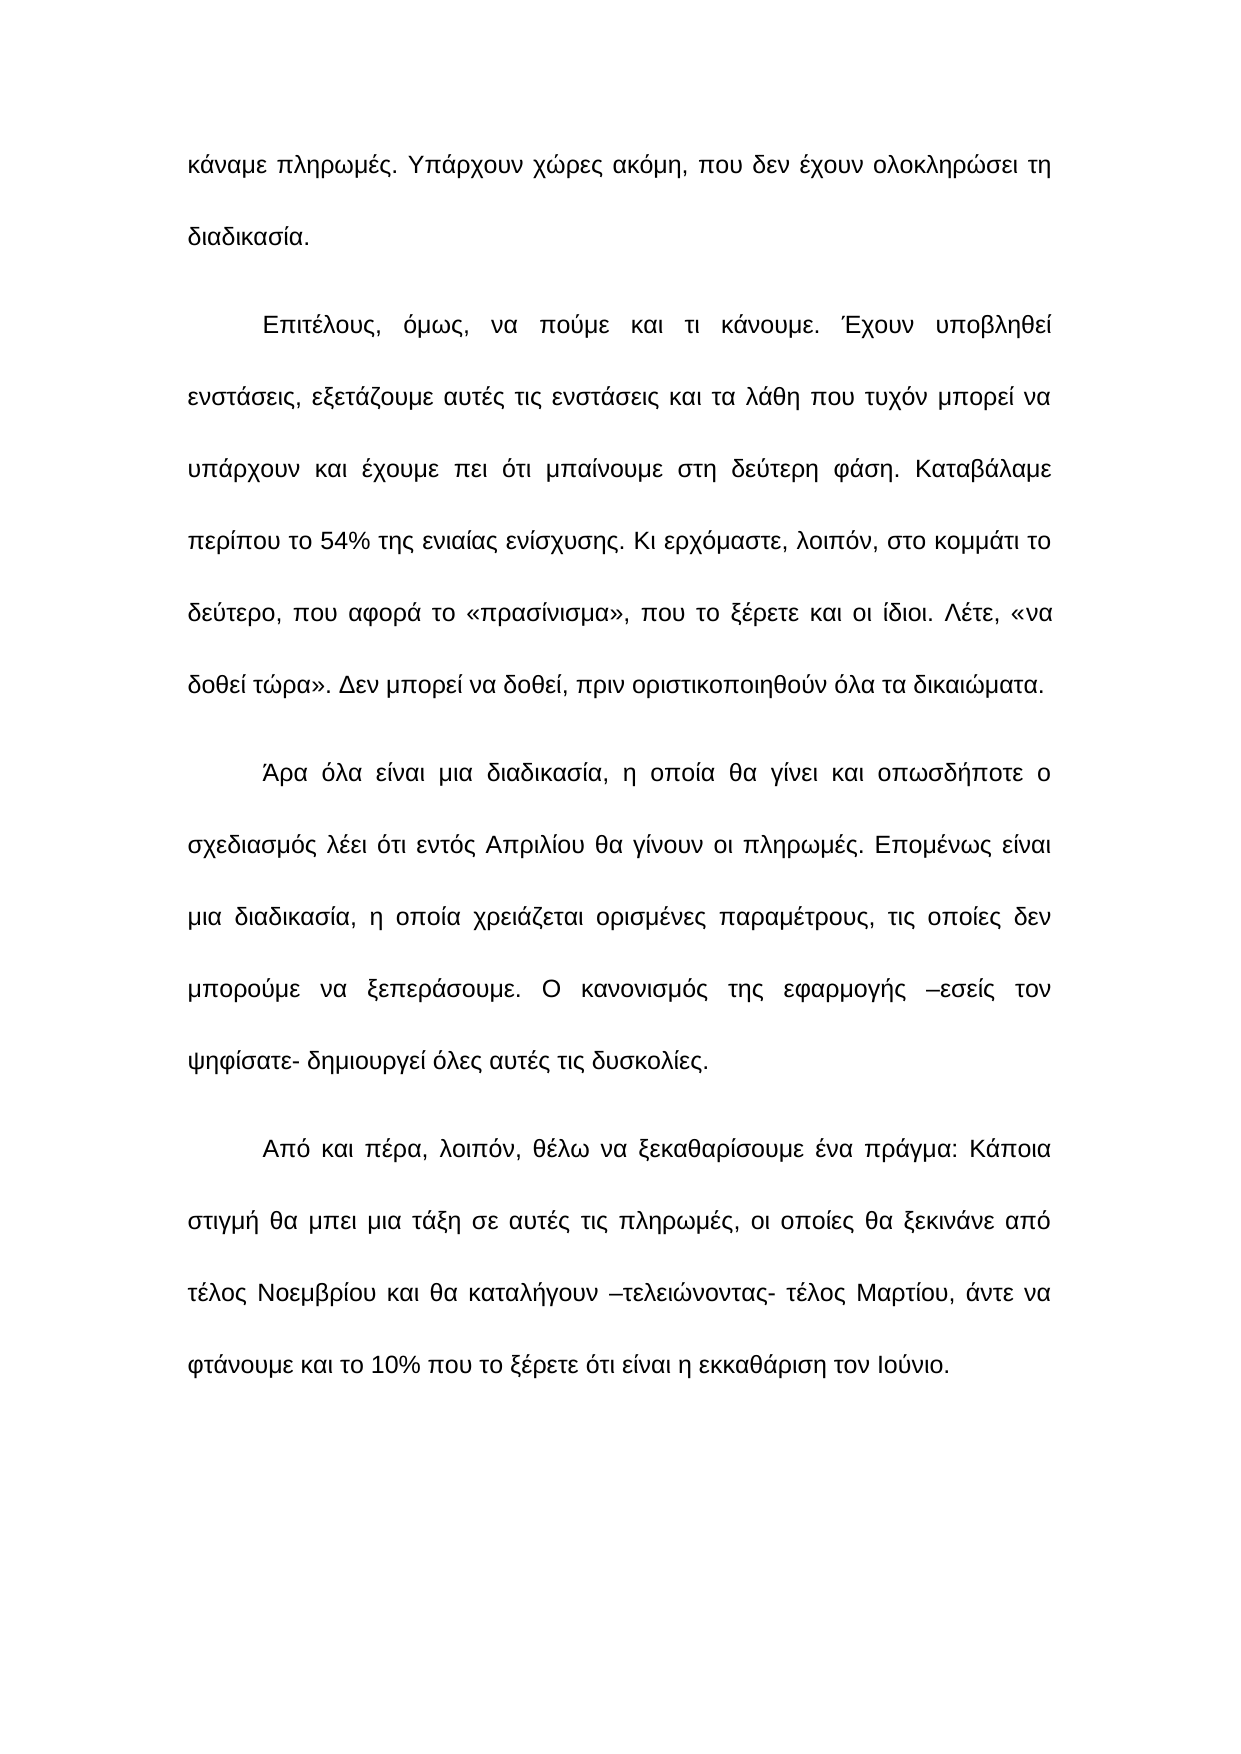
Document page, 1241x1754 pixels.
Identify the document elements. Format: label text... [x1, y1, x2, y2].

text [187, 150, 1053, 251]
text Επιτέλους, όμως, να πούμε και τι κάνουμε. Έχουν υποβληθεί ενστάσεις, εξετάζουμε αυτές τις ενστάσεις και τα λάθη που τυχόν μπορεί να υπάρχουν και έχουμε πει ότι μπαίνουμε στη δεύτερη φάση. Καταβάλαμε περίπου το 54% της ενιαίας ενίσχυσης. Κι ερχόμαστε, λοιπόν, στο κομμάτι το δεύτερο, που αφορά το «πρασίνισμα», που το ξέρετε και οι ίδιοι. Λέτε, «να δοθεί τώρα». Δεν μπορεί να δοθεί, πριν οριστικοποιηθούν όλα τα δικαιώματα. [187, 310, 1053, 698]
text Από και πέρα, λοιπόν, θέλω να ξεκαθαρίσουμε ένα πράγμα: Κάποια στιγμή θα μπει μια τάξη σε αυτές τις πληρωμές, οι οποίες θα ξεκινάνε από τέλος Νοεμβρίου και θα καταλήγουν –τελειώνοντας- τέλος Μαρτίου, άντε να φτάνουμε και το 10% που το ξέρετε ότι είναι η εκκαθάριση τον Ιούνιο. [187, 1134, 1053, 1379]
text Άρα όλα είναι μια διαδικασία, η οποία θα γίνει και οπωσδήποτε ο σχεδιασμός λέει ότι εντός Απριλίου θα γίνουν οι πληρωμές. Επομένως είναι μια διαδικασία, η οποία χρειάζεται ορισμένες παραμέτρους, τις οποίες δεν μπορούμε να ξεπεράσουμε. Ο κανονισμός της εφαρμογής –εσείς τον ψηφίσατε- δημιουργεί όλες αυτές τις δυσκολίες. [187, 758, 1053, 1074]
